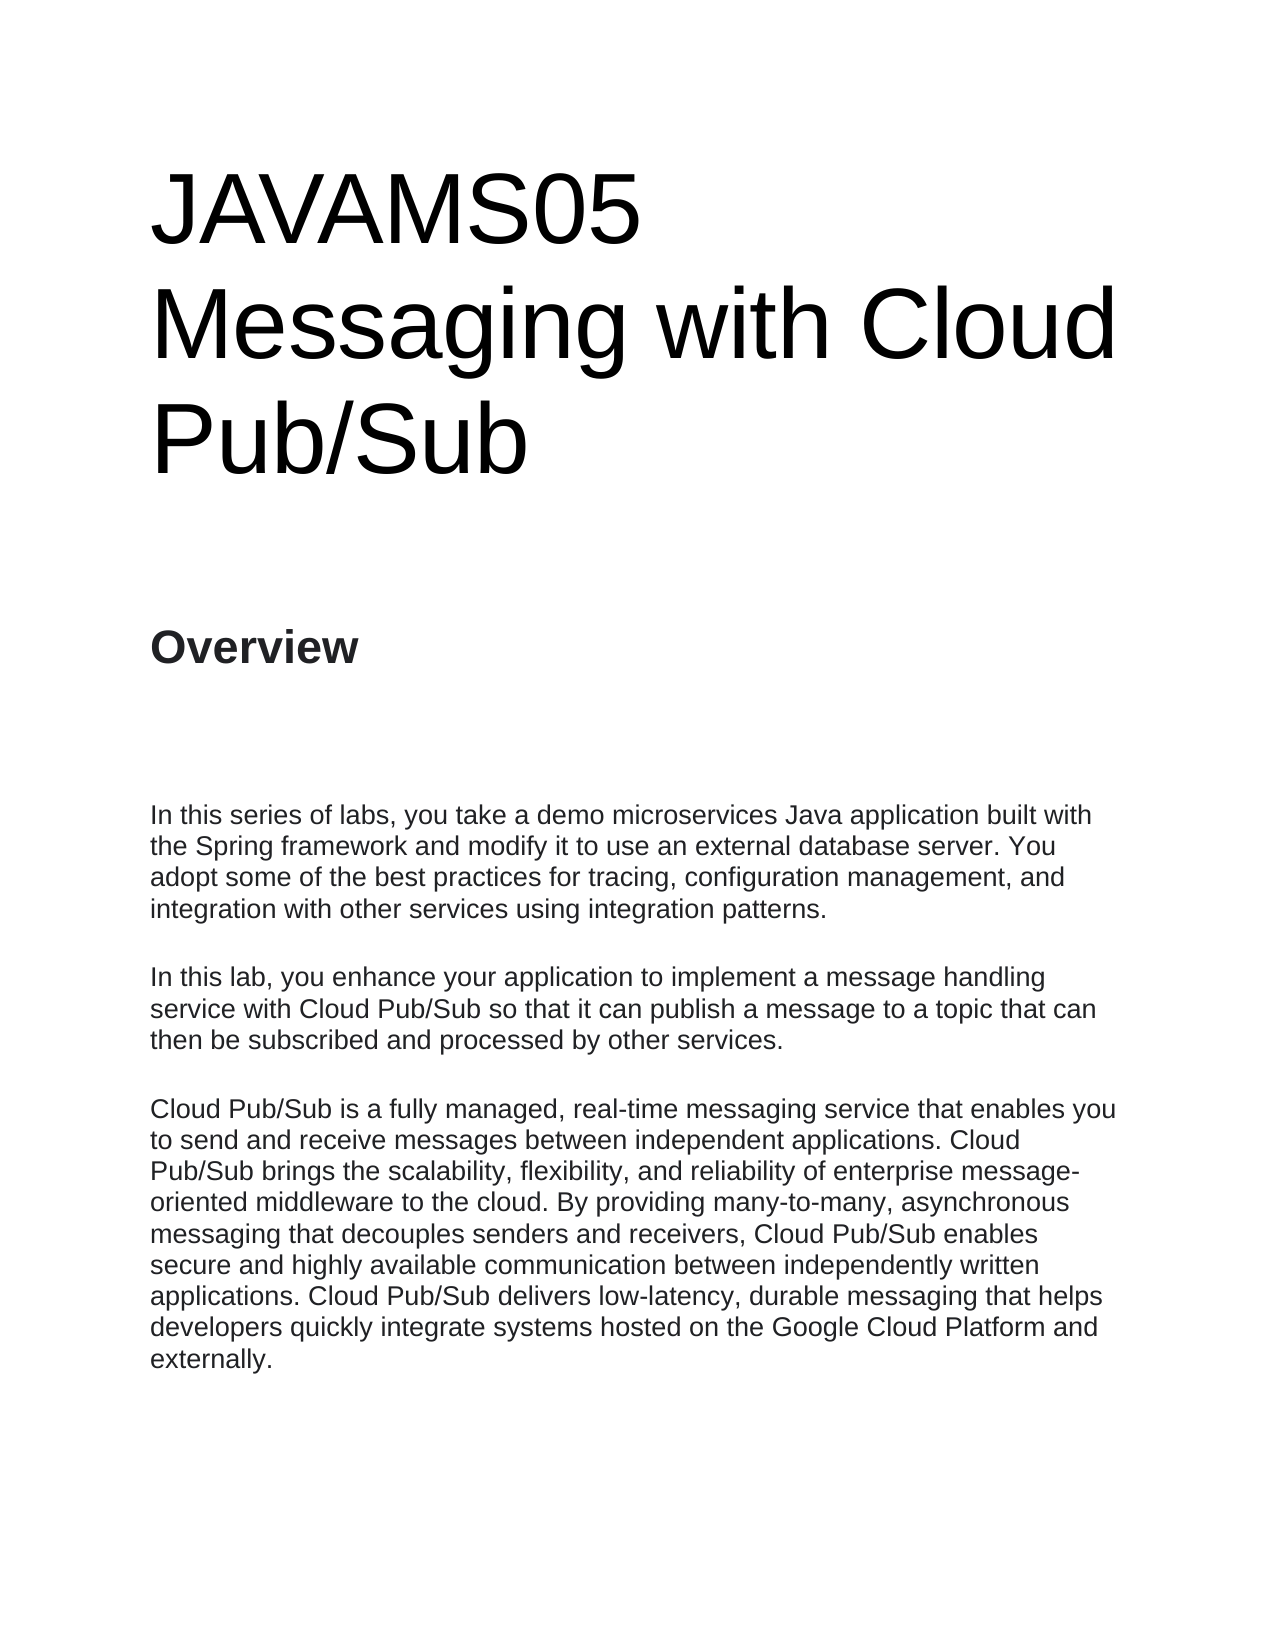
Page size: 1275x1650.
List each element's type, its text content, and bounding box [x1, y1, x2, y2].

text Overview [150, 620, 1125, 674]
text In this series of labs, you take a demo microservices Java application built with the Spring framework and modify it to use an external database server. You adopt some of the best practices for tracing, configuration management, and integration with other services using integration patterns. [150, 799, 1125, 924]
text In this lab, you enhance your application to implement a message handling service with Cloud Pub/Sub so that it can publish a message to a topic that can then be subscribed and processed by other services. [150, 961, 1125, 1055]
text Cloud Pub/Sub is a fully managed, real-time messaging service that enables you to send and receive messages between independent applications. Cloud Pub/Sub brings the scalability, flexibility, and reliability of enterprise message-oriented middleware to the cloud. By providing many-to-many, asynchronous messaging that decouples senders and receivers, Cloud Pub/Sub enables secure and highly available communication between independently written applications. Cloud Pub/Sub delivers low-latency, durable messaging that helps developers quickly integrate systems hosted on the Google Cloud Platform and externally. [150, 1093, 1125, 1374]
text JAVAMS05 Messaging with Cloud Pub/Sub [150, 150, 1125, 495]
